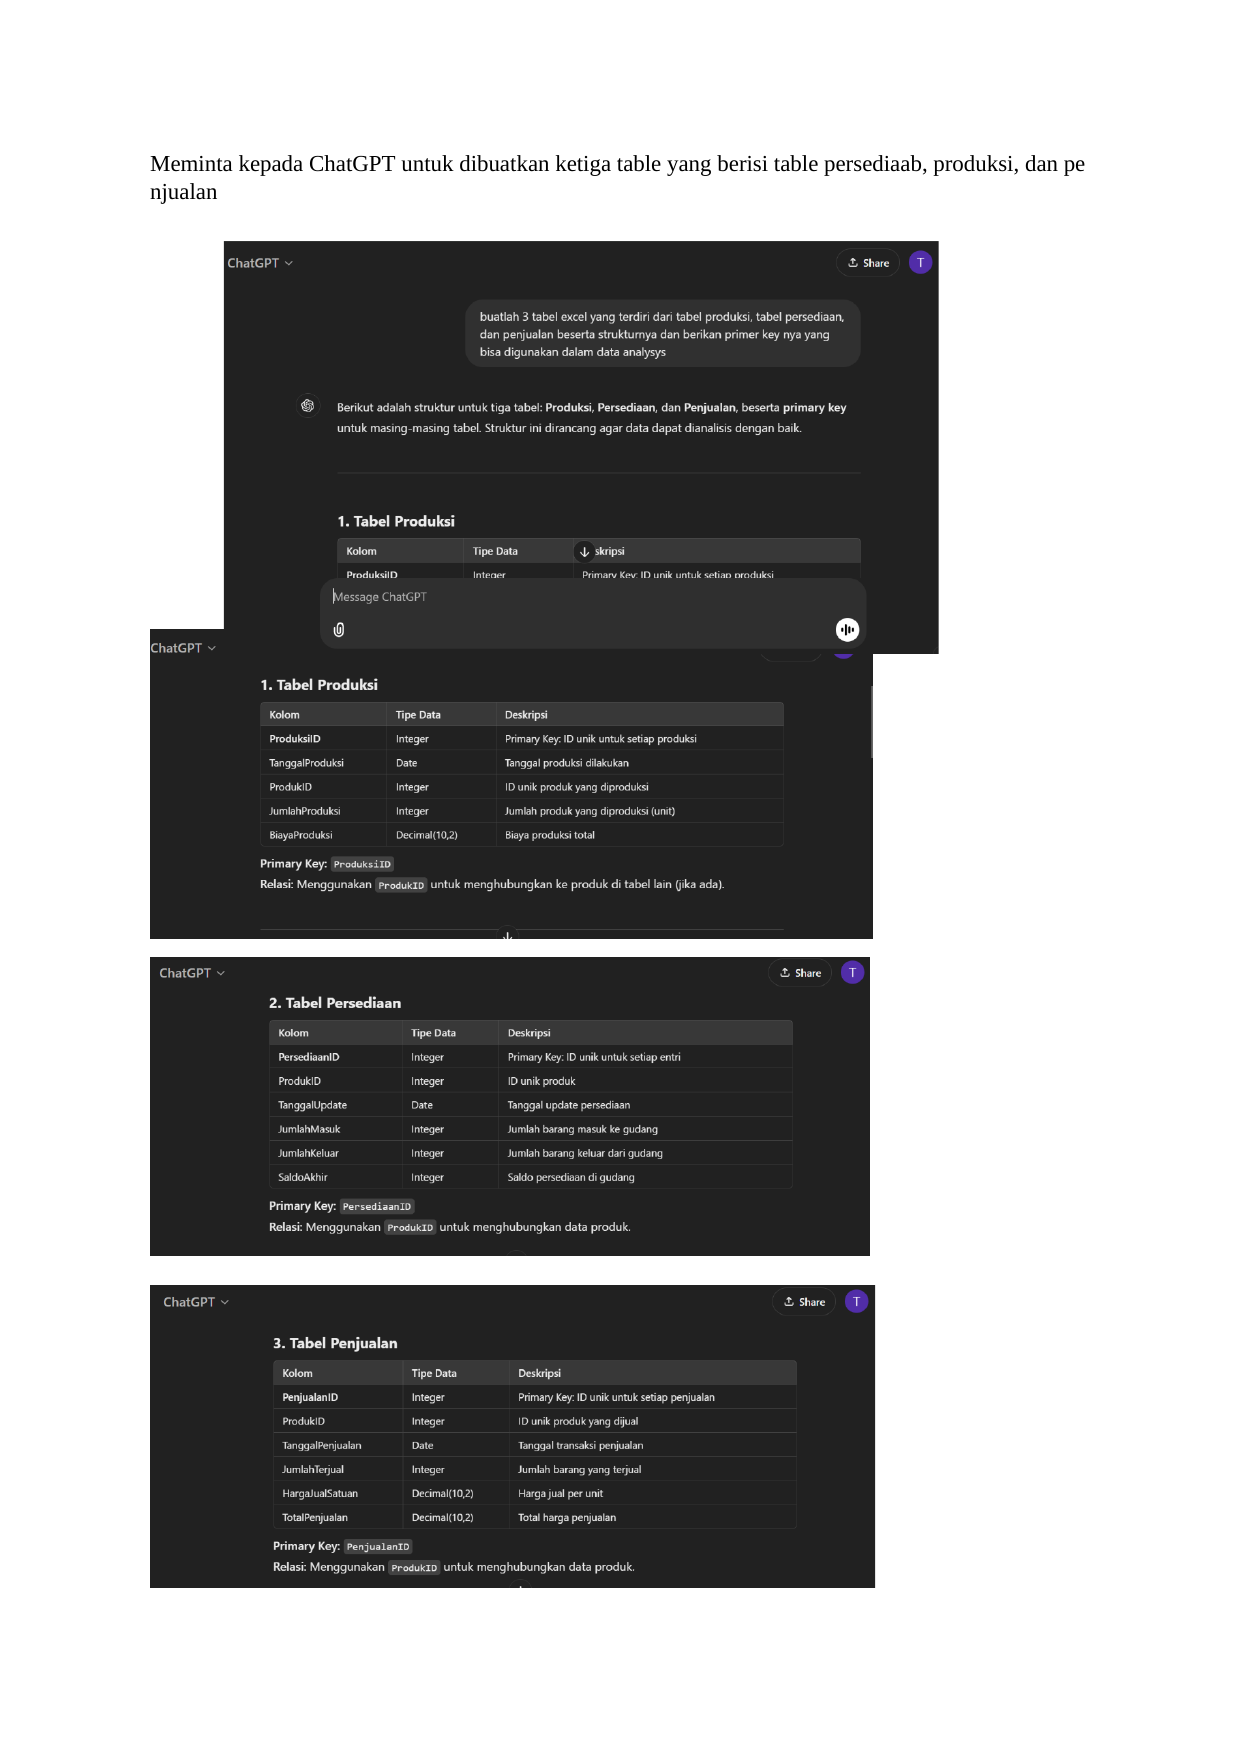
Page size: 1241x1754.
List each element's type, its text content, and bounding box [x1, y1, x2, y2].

picture [150, 241, 939, 939]
text Meminta kepada ChatGPT untuk dibuatkan ketiga table yang berisi table persediaab, produksi, dan penjualan [150, 150, 1090, 205]
picture [150, 957, 870, 1256]
picture [150, 1285, 876, 1588]
